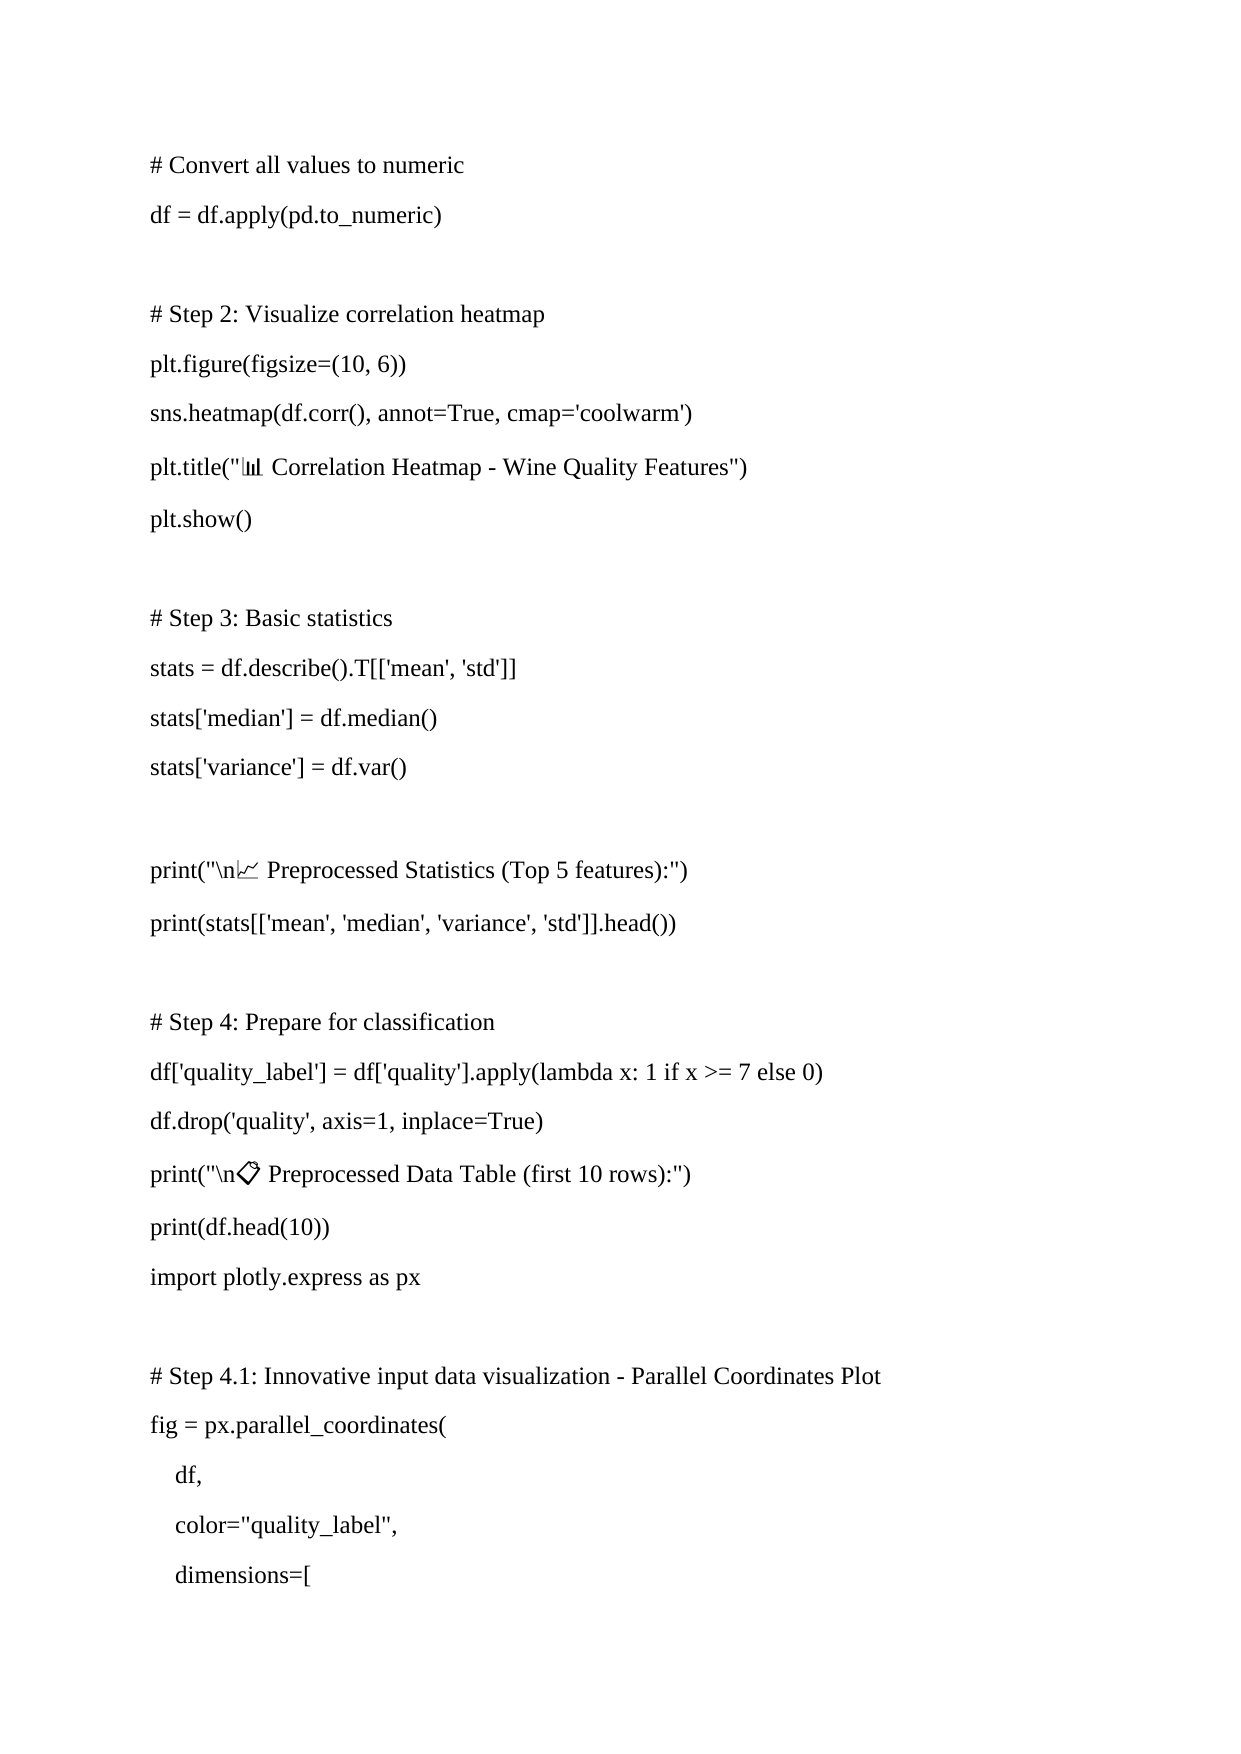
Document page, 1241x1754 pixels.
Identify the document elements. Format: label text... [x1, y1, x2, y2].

text # Step 4.1: Innovative input data visualization - Parallel Coordinates Plot [150, 1361, 1090, 1390]
text print(stats[['mean', 'median', 'variance', 'std']].head()) [150, 908, 1090, 936]
text plt.title("📊 Correlation Heatmap - Wine Quality Features") [150, 448, 1090, 482]
text import plotly.express as px [150, 1262, 1090, 1290]
text dimensions=[ [150, 1560, 1090, 1588]
text df, [150, 1460, 1090, 1489]
text # Convert all values to numeric [150, 150, 1090, 179]
text print(df.head(10)) [150, 1212, 1090, 1241]
text stats['variance'] = df.var() [150, 752, 1090, 781]
text print("\n📈 Preprocessed Statistics (Top 5 features):") [150, 852, 1090, 886]
text color="quality_label", [150, 1510, 1090, 1539]
text df.drop('quality', axis=1, inplace=True) [150, 1106, 1090, 1135]
text sns.heatmap(df.corr(), annot=True, cmap='coolwarm') [150, 398, 1090, 427]
text print("\n📋 Preprocessed Data Table (first 10 rows):") [150, 1156, 1090, 1190]
text # Step 2: Visualize correlation heatmap [150, 299, 1090, 328]
text plt.show() [150, 504, 1090, 533]
text stats = df.describe().T[['mean', 'std']] [150, 653, 1090, 682]
text df = df.apply(pd.to_numeric) [150, 200, 1090, 228]
text # Step 4: Prepare for classification [150, 1007, 1090, 1036]
text fig = px.parallel_coordinates( [150, 1411, 1090, 1439]
text plt.figure(figsize=(10, 6)) [150, 349, 1090, 377]
text # Step 3: Basic statistics [150, 603, 1090, 632]
text stats['median'] = df.median() [150, 703, 1090, 731]
text df['quality_label'] = df['quality'].apply(lambda x: 1 if x >= 7 else 0) [150, 1057, 1090, 1085]
